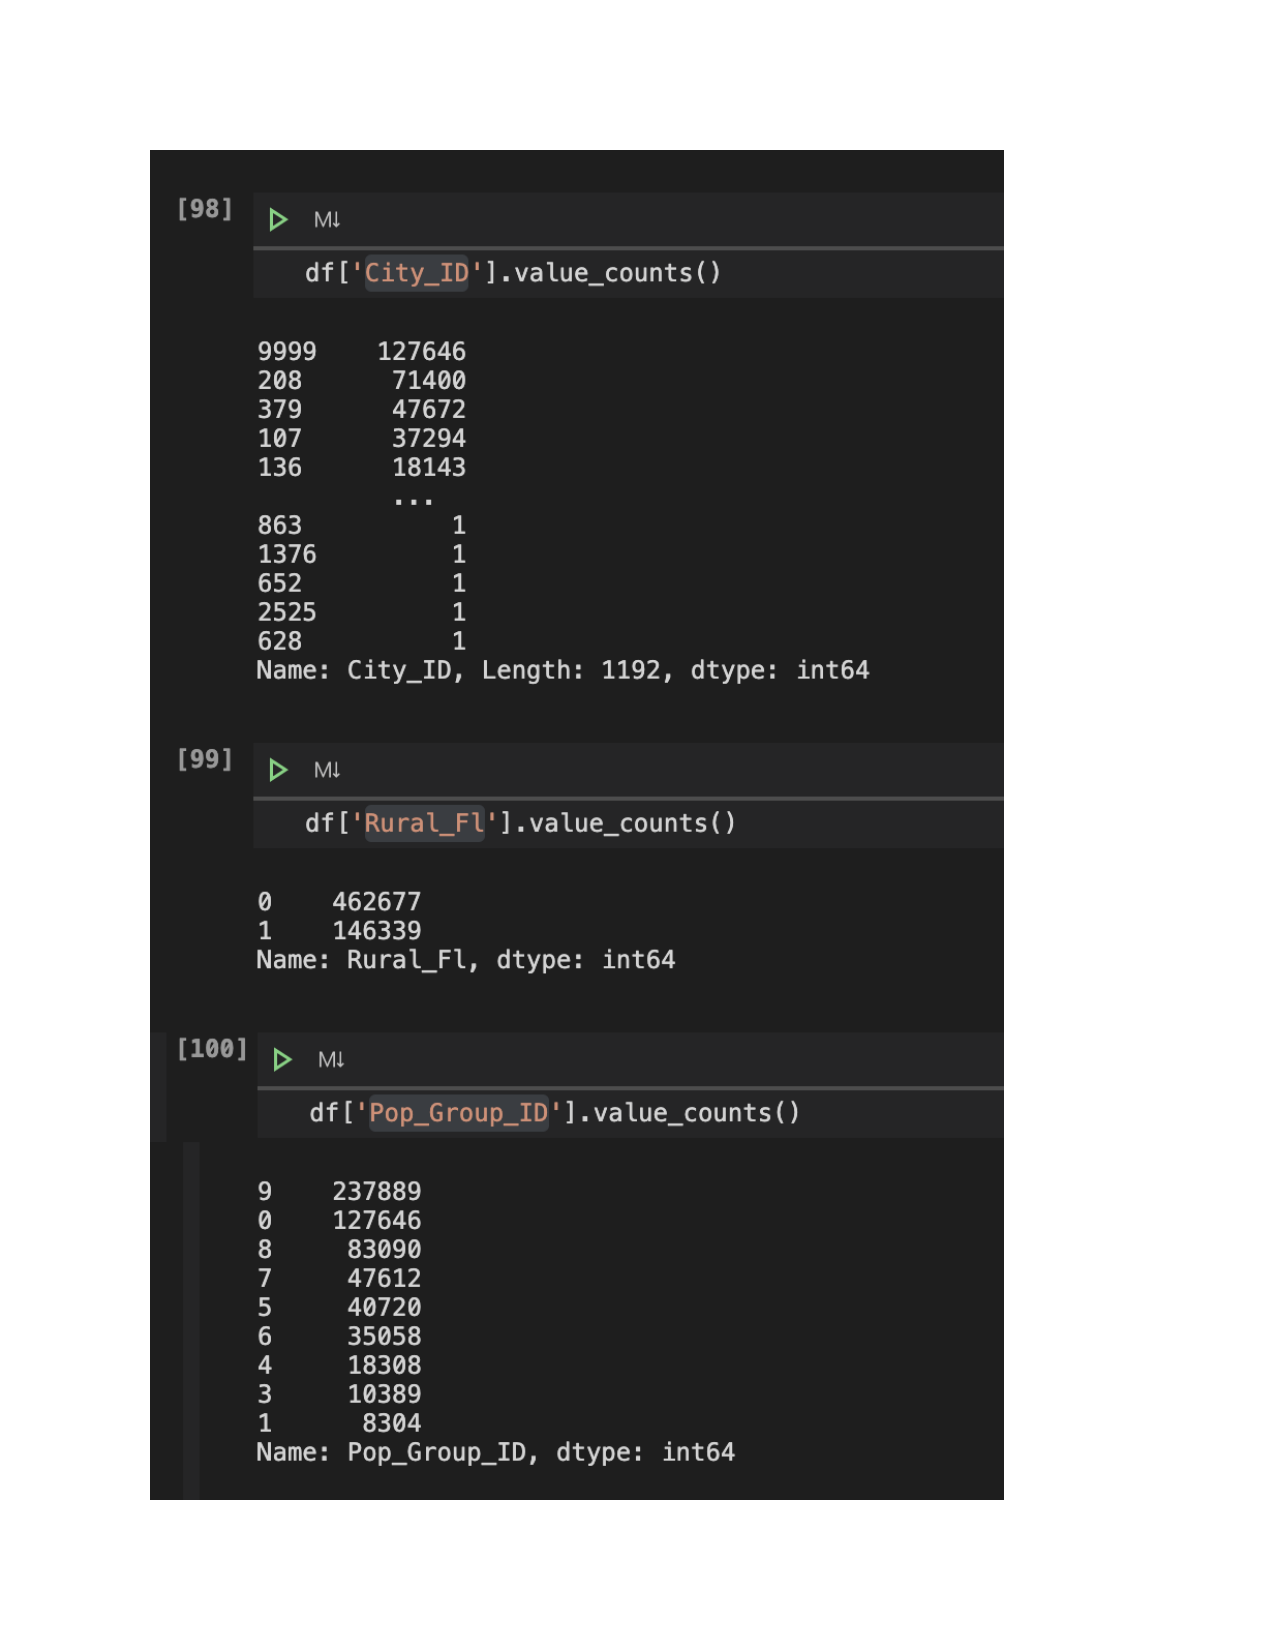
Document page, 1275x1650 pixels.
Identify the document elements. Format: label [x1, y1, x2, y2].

picture [150, 150, 1004, 1500]
